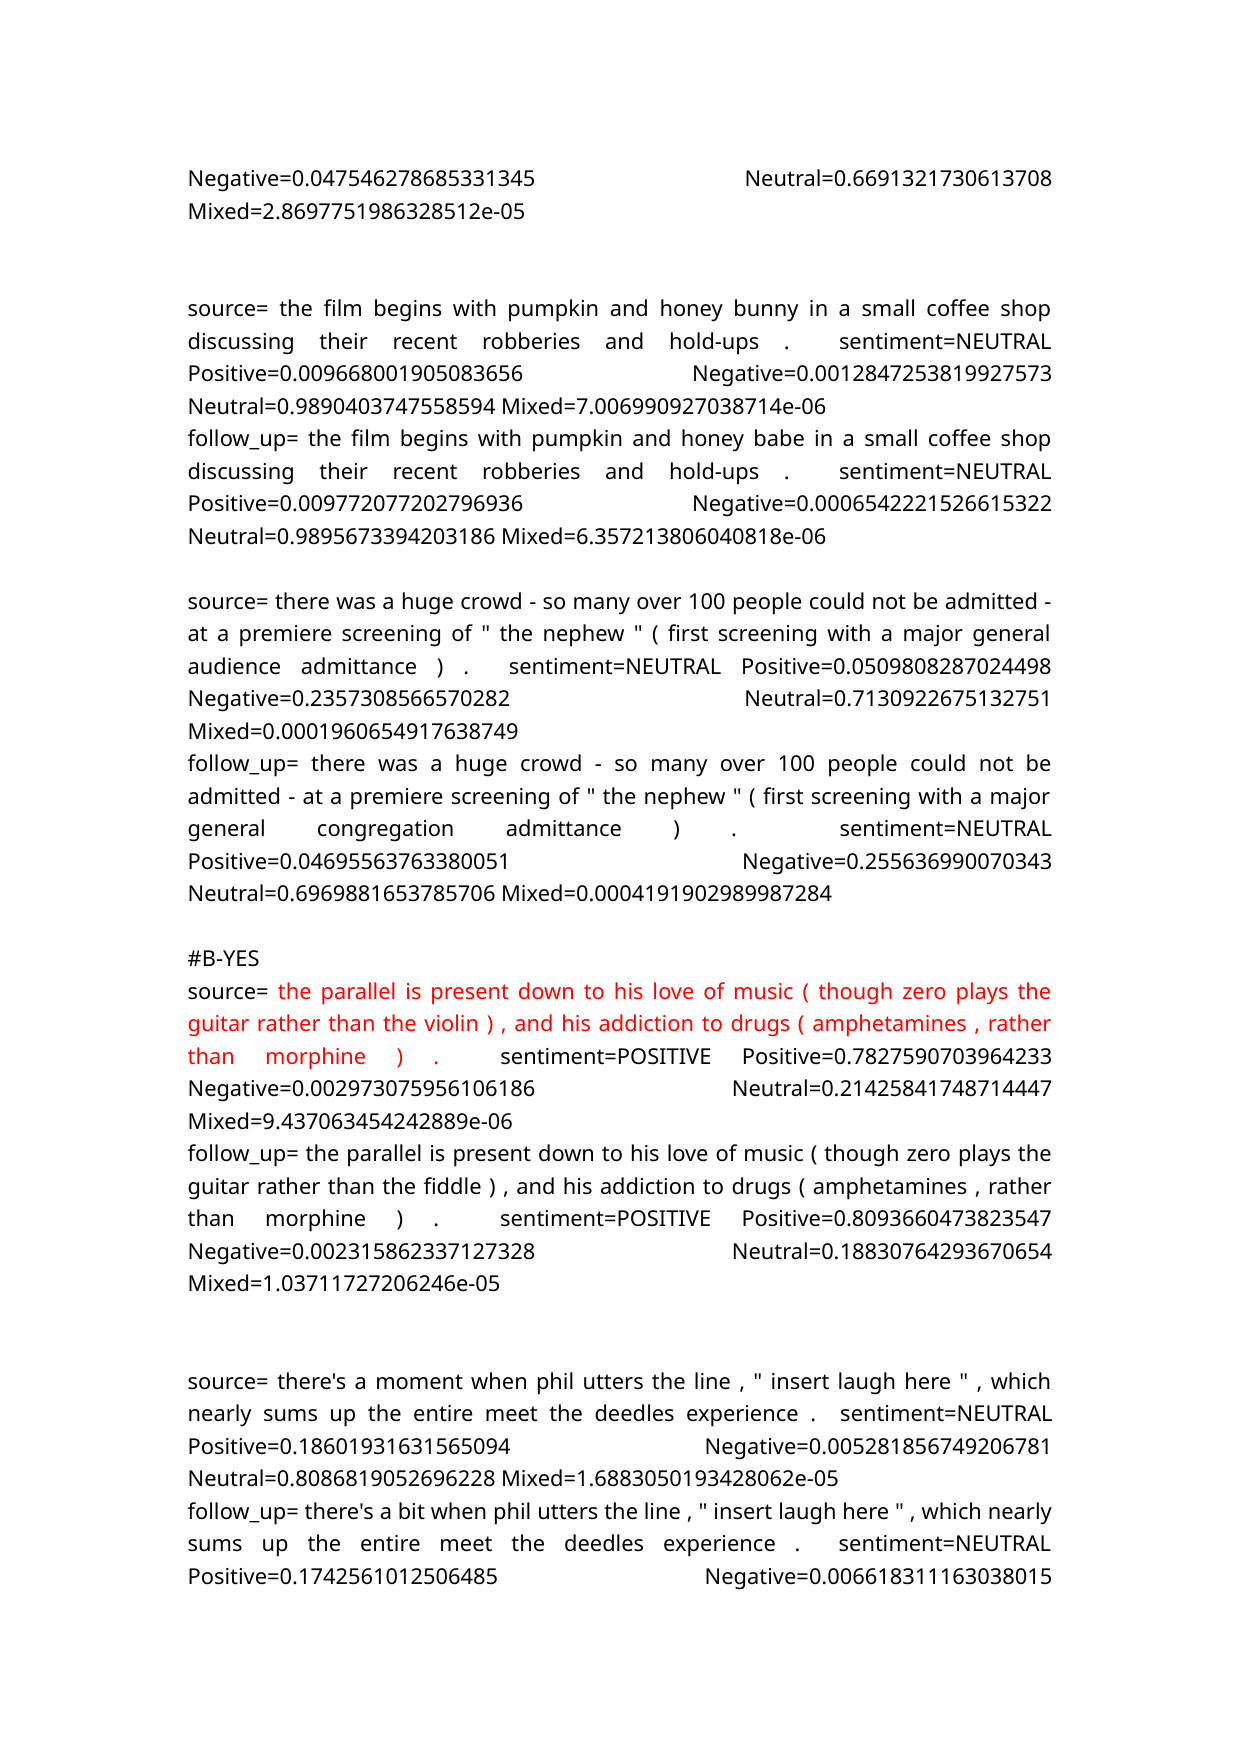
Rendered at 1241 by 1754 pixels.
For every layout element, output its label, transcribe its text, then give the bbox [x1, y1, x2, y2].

text follow_up= the film begins with pumpkin and honey babe in a small coffee shop discussing their recent robberies and hold-ups . sentiment=NEUTRAL Positive=0.009772077202796936 Negative=0.0006542221526615322 Neutral=0.9895673394203186 Mixed=6.357213806040818e-06 [187, 422, 1053, 552]
text source= there's a moment when phil utters the line , " insert laugh here " , which nearly sums up the entire meet the deedles experience . sentiment=NEUTRAL Positive=0.18601931631565094 Negative=0.005281856749206781 Neutral=0.8086819052696228 Mixed=1.6883050193428062e-05 [187, 1364, 1053, 1494]
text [187, 162, 1053, 227]
text source= the film begins with pumpkin and honey bunny in a small coffee shop discussing their recent robberies and hold-ups . sentiment=NEUTRAL Positive=0.009668001905083656 Negative=0.0012847253819927573 Neutral=0.9890403747558594 Mixed=7.006990927038714e-06 [187, 292, 1053, 422]
text source= the parallel is present down to his love of music ( though zero plays the guitar rather than the violin ) , and his addiction to drugs ( amphetamines , rather than morphine ) . sentiment=POSITIVE Positive=0.7827590703964233 Negative=0.002973075956106186 Neutral=0.21425841748714447 Mixed=9.437063454242889e-06 [187, 974, 1053, 1137]
text follow_up= the parallel is present down to his love of music ( though zero plays the guitar rather than the fiddle ) , and his addiction to drugs ( amphetamines , rather than morphine ) . sentiment=POSITIVE Positive=0.8093660473823547 Negative=0.002315862337127328 Neutral=0.18830764293670654 Mixed=1.03711727206246e-05 [187, 1137, 1053, 1299]
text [187, 1494, 1053, 1592]
text follow_up= there was a huge crowd - so many over 100 people could not be admitted - at a premiere screening of " the nephew " ( first screening with a major general congregation admittance ) . sentiment=NEUTRAL Positive=0.04695563763380051 Negative=0.255636990070343 Neutral=0.6969881653785706 Mixed=0.0004191902989987284 [187, 747, 1053, 909]
text #B-YES [187, 942, 1053, 974]
text source= there was a huge crowd - so many over 100 people could not be admitted - at a premiere screening of " the nephew " ( first screening with a major general audience admittance ) . sentiment=NEUTRAL Positive=0.0509808287024498 Negative=0.2357308566570282 Neutral=0.7130922675132751 Mixed=0.0001960654917638749 [187, 584, 1053, 747]
